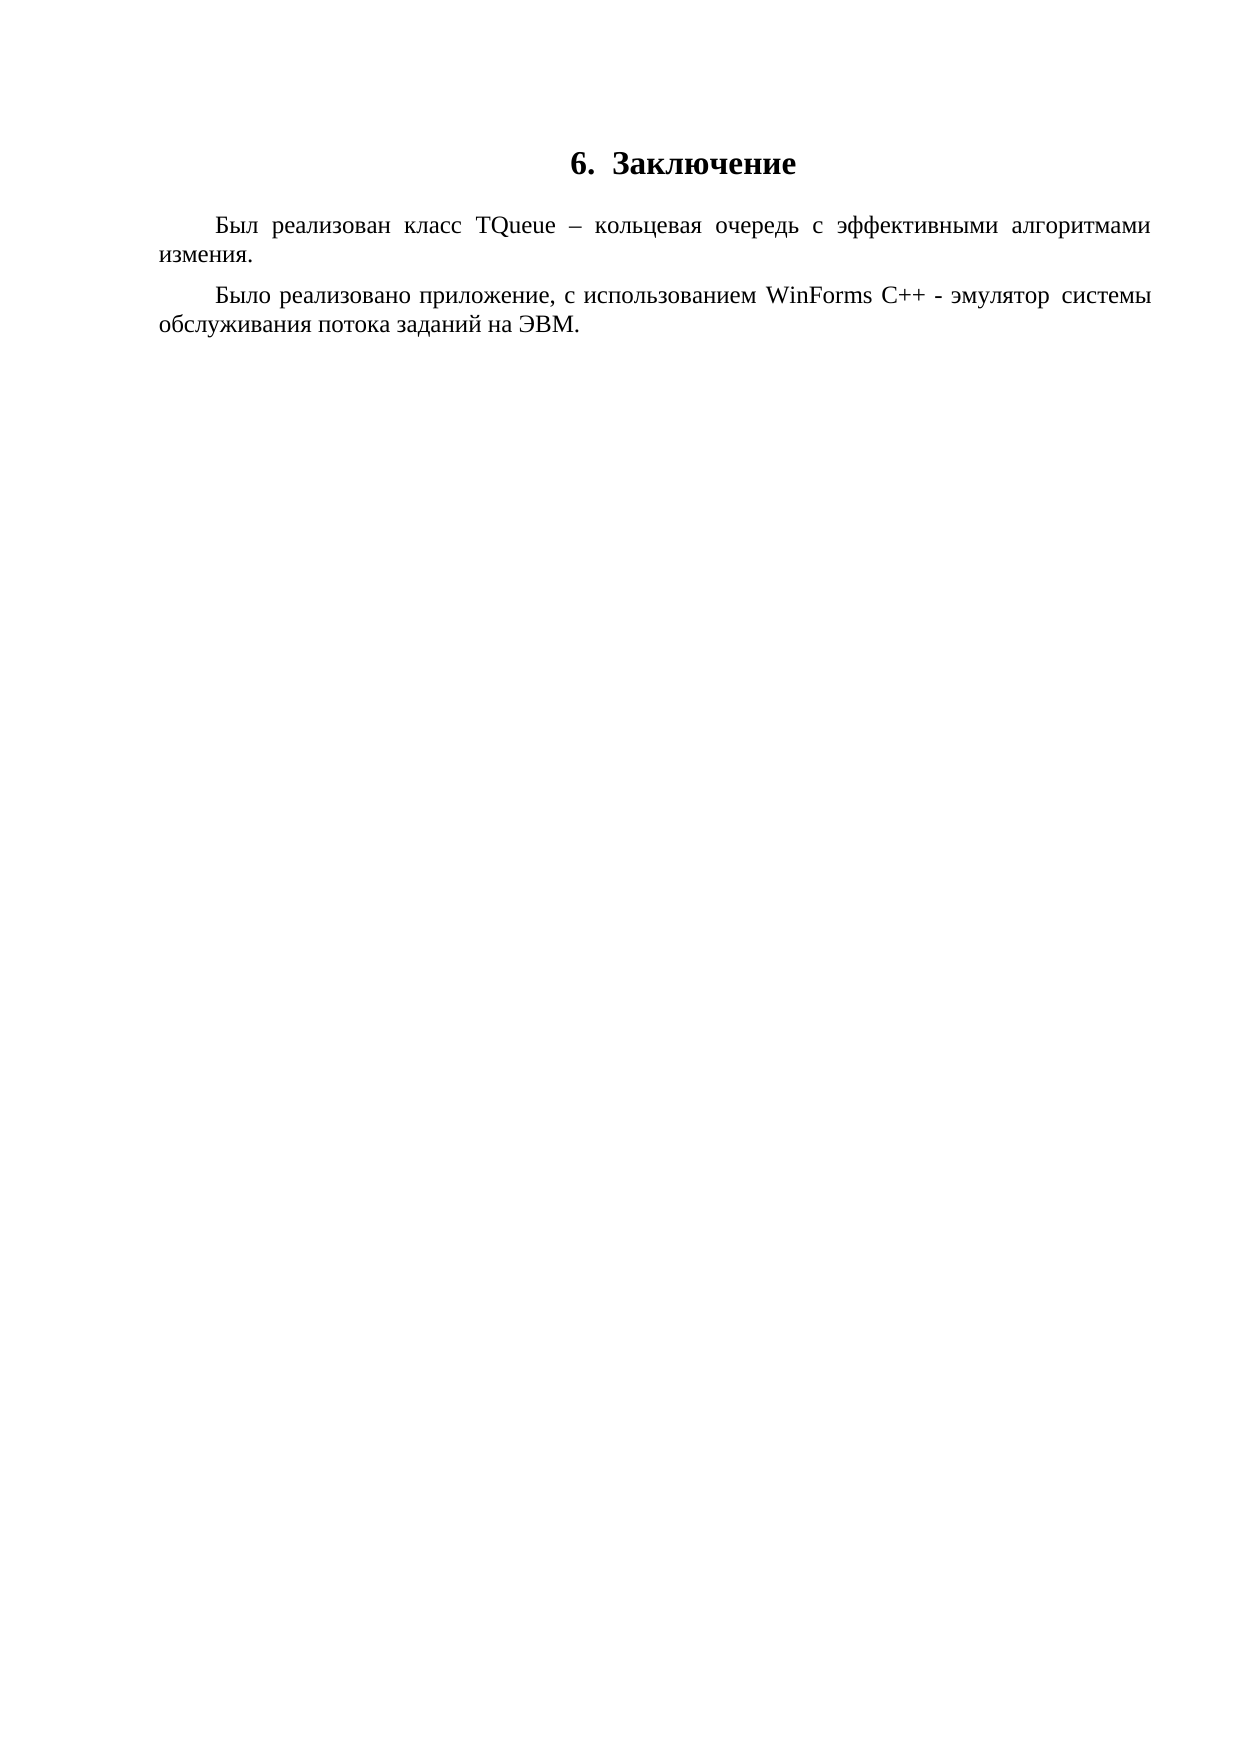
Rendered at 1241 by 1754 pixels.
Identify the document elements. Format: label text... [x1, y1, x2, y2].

title Заключение [215, 143, 1152, 181]
text Был реализован класс TQueue – кольцевая очередь с эффективными алгоритмами измения. [158, 211, 1152, 268]
text Было реализовано приложение, с использованием WinForms C++ - эмулятор системы обслуживания потока заданий на ЭВМ. [158, 281, 1152, 338]
